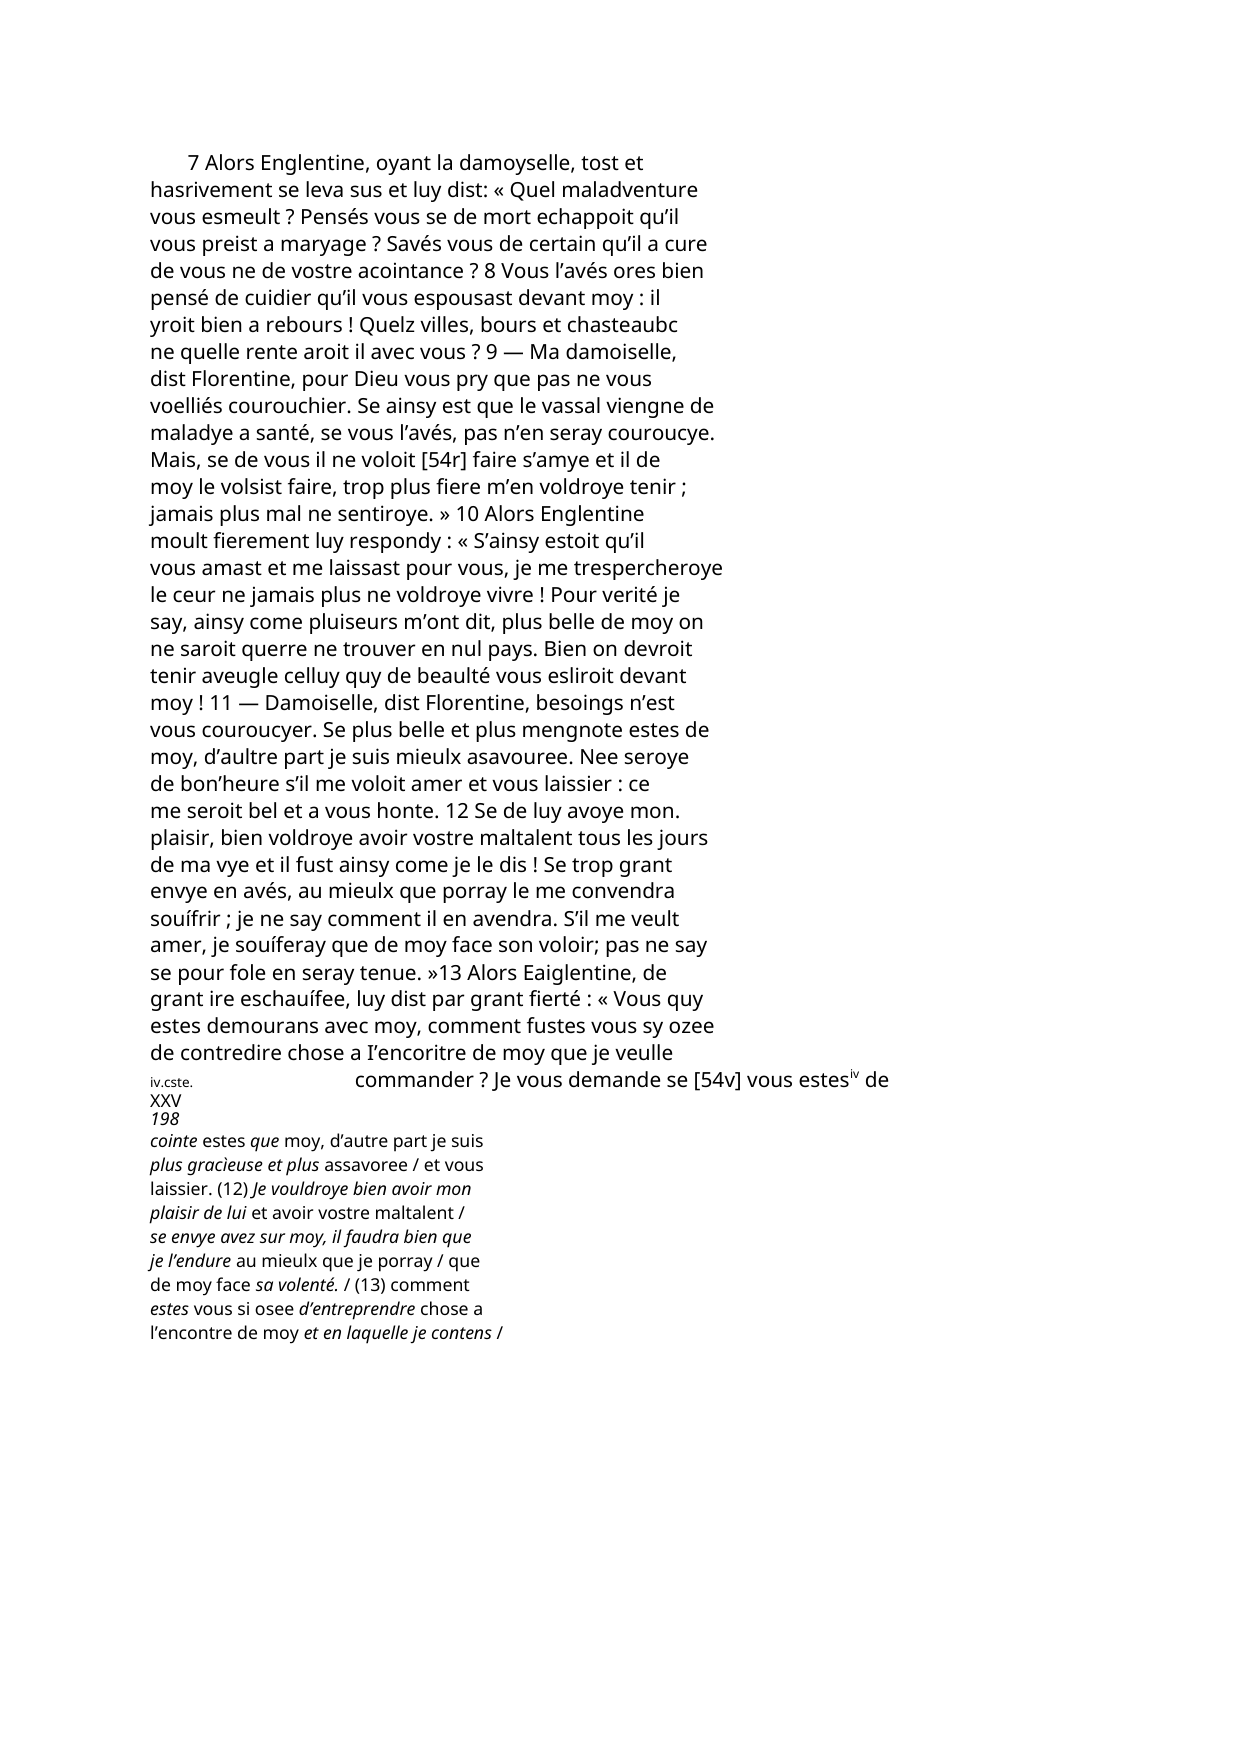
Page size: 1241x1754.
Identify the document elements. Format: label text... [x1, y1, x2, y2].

text cointe estes que moy, d’autre part je suis plus gracìeuse et plus assavoree / et vous laissier. (12) Je vouldroye bien avoir mon plaisir de lui et avoir vostre maltalent / se envye avez sur moy, il faudra bien que je l’endure au mieulx que je porray / que de moy face sa volenté. / (13) comment estes vous si osee d’entreprendre chose a l’encontre de moy et en laquelle je contens / [150, 1129, 1090, 1344]
text 7 Alors Englentine, oyant la damoyselle, tost et hasrivement se leva sus et luy dist: « Quel maladventure vous esmeult ? Pensés vous se de mort echappoit qu’il vous preist a maryage ? Savés vous de certain qu’il a cure de vous ne de vostre acointance ? 8 Vous l’avés ores bien pensé de cuidier qu’il vous espousast devant moy : il yroit bien a rebours ! Quelz villes, bours et chasteaubc ne quelle rente aroit il avec vous ? 9 — Ma damoiselle, dist Florentine, pour Dieu vous pry que pas ne vous voelliés courouchier. Se ainsy est que le vassal viengne de maladye a santé, se vous l’avés, pas n’en seray couroucye. Mais, se de vous il ne voloit [54r] faire s’amye et il de moy le volsist faire, trop plus fiere m’en voldroye tenir ; jamais plus mal ne sentiroye. » 10 Alors Englentine moult fierement luy respondy : « S’ainsy estoit qu’il vous amast et me laissast pour vous, je me trespercheroye le ceur ne jamais plus ne voldroye vivre ! Pour verité je say, ainsy come pluiseurs m’ont dit, plus belle de moy on ne saroit querre ne trouver en nul pays. Bien on devroit tenir aveugle celluy quy de beaulté vous esliroit devant moy ! 11 — Damoiselle, dist Florentine, besoings n’est vous couroucyer. Se plus belle et plus mengnote estes de moy, d’aultre part je suis mieulx asavouree. Nee seroye de bon’heure s’il me voloit amer et vous laissier : ce me seroit bel et a vous honte. 12 Se de luy avoye mon. plaisir, bien voldroye avoir vostre maltalent tous les jours de ma vye et il fust ainsy come je le dis ! Se trop grant envye en avés, au mieulx que porray le me convendra souífrir ; je ne say comment il en avendra. S’il me veult amer, je souíferay que de moy face son voloir; pas ne say se pour fole en seray tenue. »13 Alors Eaiglentine, de grant ire eschauífee, luy dist par grant fierté : « Vous quy estes demourans avec moy, comment fustes vous sy ozee de contredire chose a I’encoritre de moy que je veulle iv.cste. commander ? Je vous demande se [54v] vous estesiv de [150, 149, 1090, 1093]
text XXV [150, 1093, 1090, 1111]
text 198 [150, 1111, 1090, 1129]
